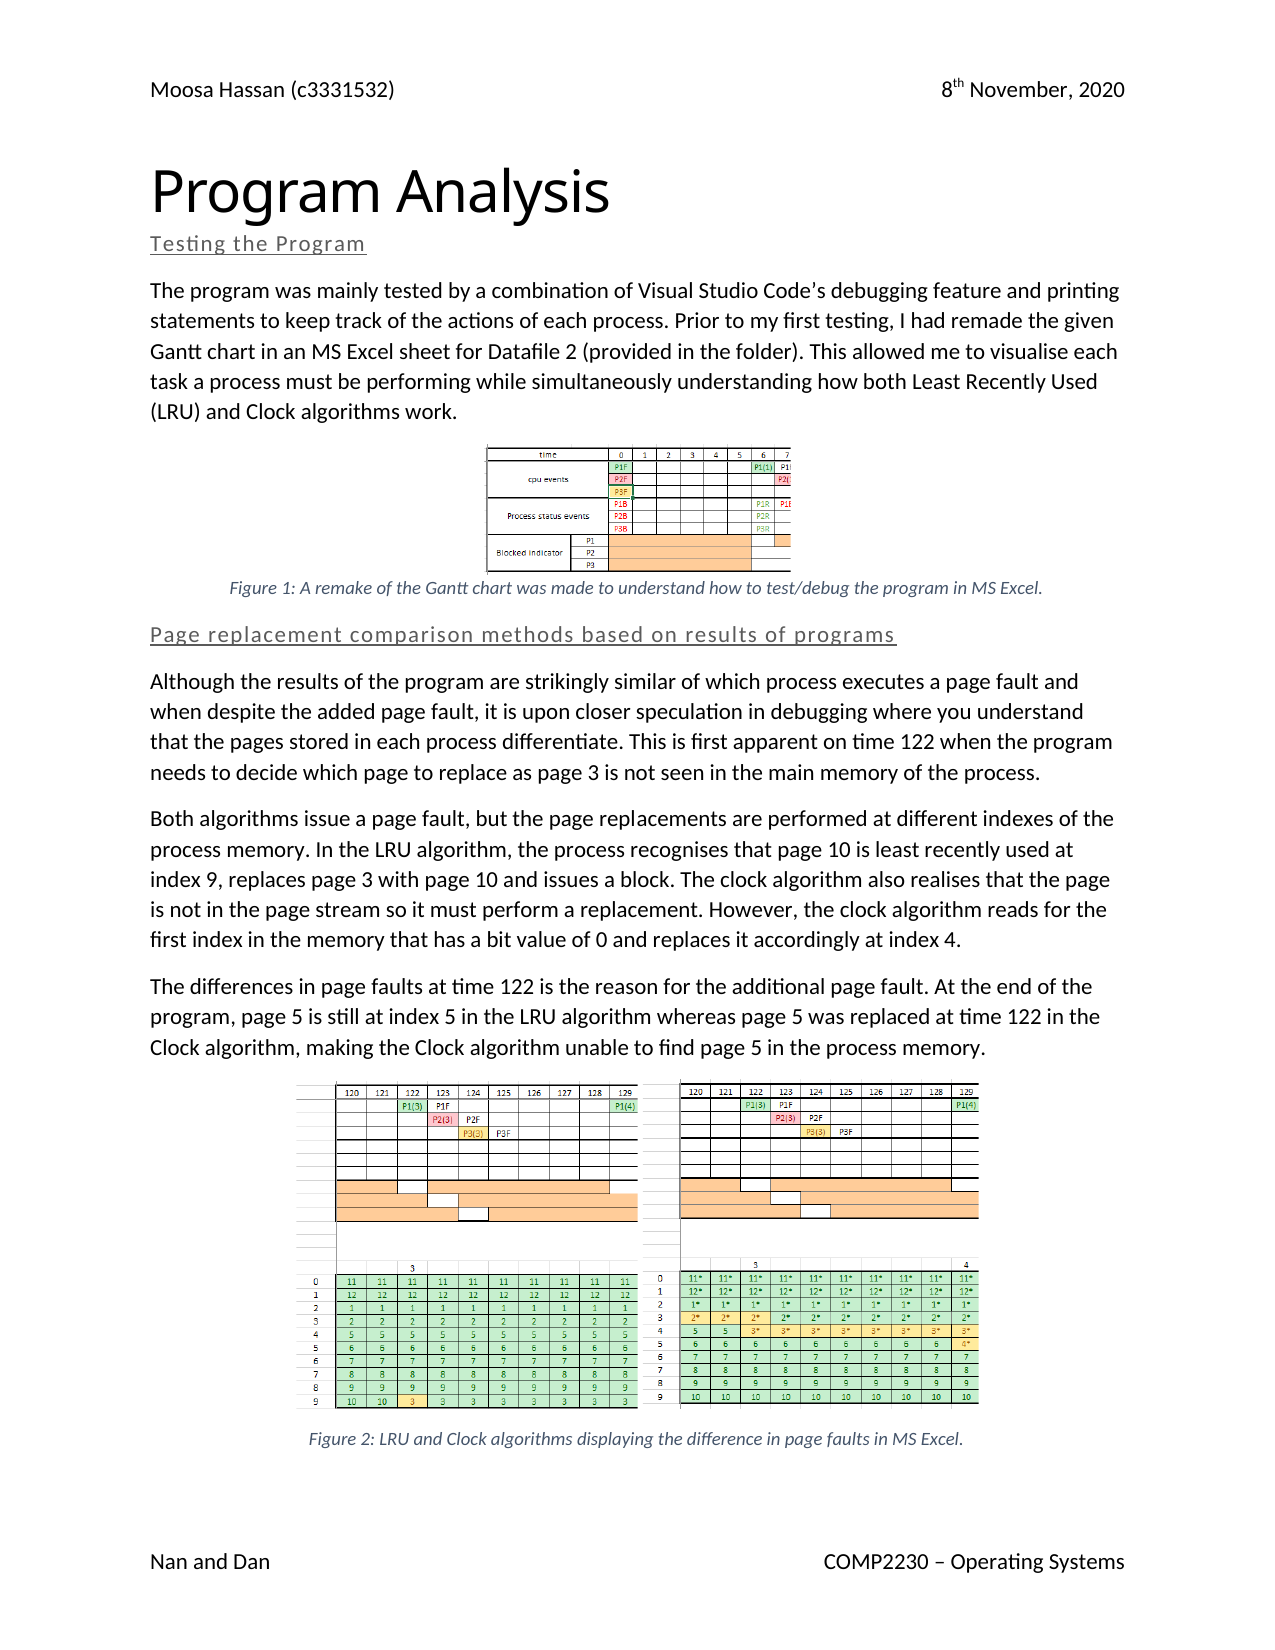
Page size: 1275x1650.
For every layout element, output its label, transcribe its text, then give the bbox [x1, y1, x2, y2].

subtitle Testing the Program [150, 229, 1125, 257]
picture [296, 1081, 638, 1409]
text The differences in page faults at time 122 is the reason for the additional page fault. At the end of the program, page 5 is still at index 5 in the LRU algorithm whereas page 5 was replaced at time 122 in the Clock algorithm, making the Clock algorithm unable to find page 5 in the process memory. [150, 972, 1125, 1061]
picture [484, 444, 791, 575]
text Figure 1: A remake of the Gantt chart was made to understand how to test/debug the program in MS Excel. [150, 576, 1125, 599]
text The program was mainly tested by a combination of Visual Studio Code’s debugging feature and printing statements to keep track of the actions of each process. Prior to my first testing, I had remade the given Gantt chart in an MS Excel sheet for Datafile 2 (provided in the folder). This allowed me to visualise each task a process must be performing while simultaneously understanding how both Least Recently Used (LRU) and Clock algorithms work. [150, 276, 1125, 425]
text Figure 2: LRU and Clock algorithms displaying the difference in page faults in MS Excel. [150, 1427, 1125, 1450]
text Both algorithms issue a page fault, but the page replacements are performed at different indexes of the process memory. In the LRU algorithm, the process recognises that page 10 is least recently used at index 9, replaces page 3 with page 10 and issues a block. The clock algorithm also realises that the page is not in the page stream so it must perform a replacement. However, the clock algorithm reads for the first index in the memory that has a bit value of 0 and replaces it accordingly at index 4. [150, 804, 1125, 953]
title Program Analysis [150, 150, 1125, 229]
text Although the results of the program are strikingly similar of which process executes a page fault and when despite the added page fault, it is upon closer speculation in debugging where you understand that the pages stored in each process differentiate. This is first apparent on time 122 when the program needs to decide which page to replace as page 3 is not seen in the main memory of the process. [150, 667, 1125, 786]
picture [642, 1079, 979, 1409]
subtitle Page replacement comparison methods based on results of programs [150, 620, 1125, 648]
